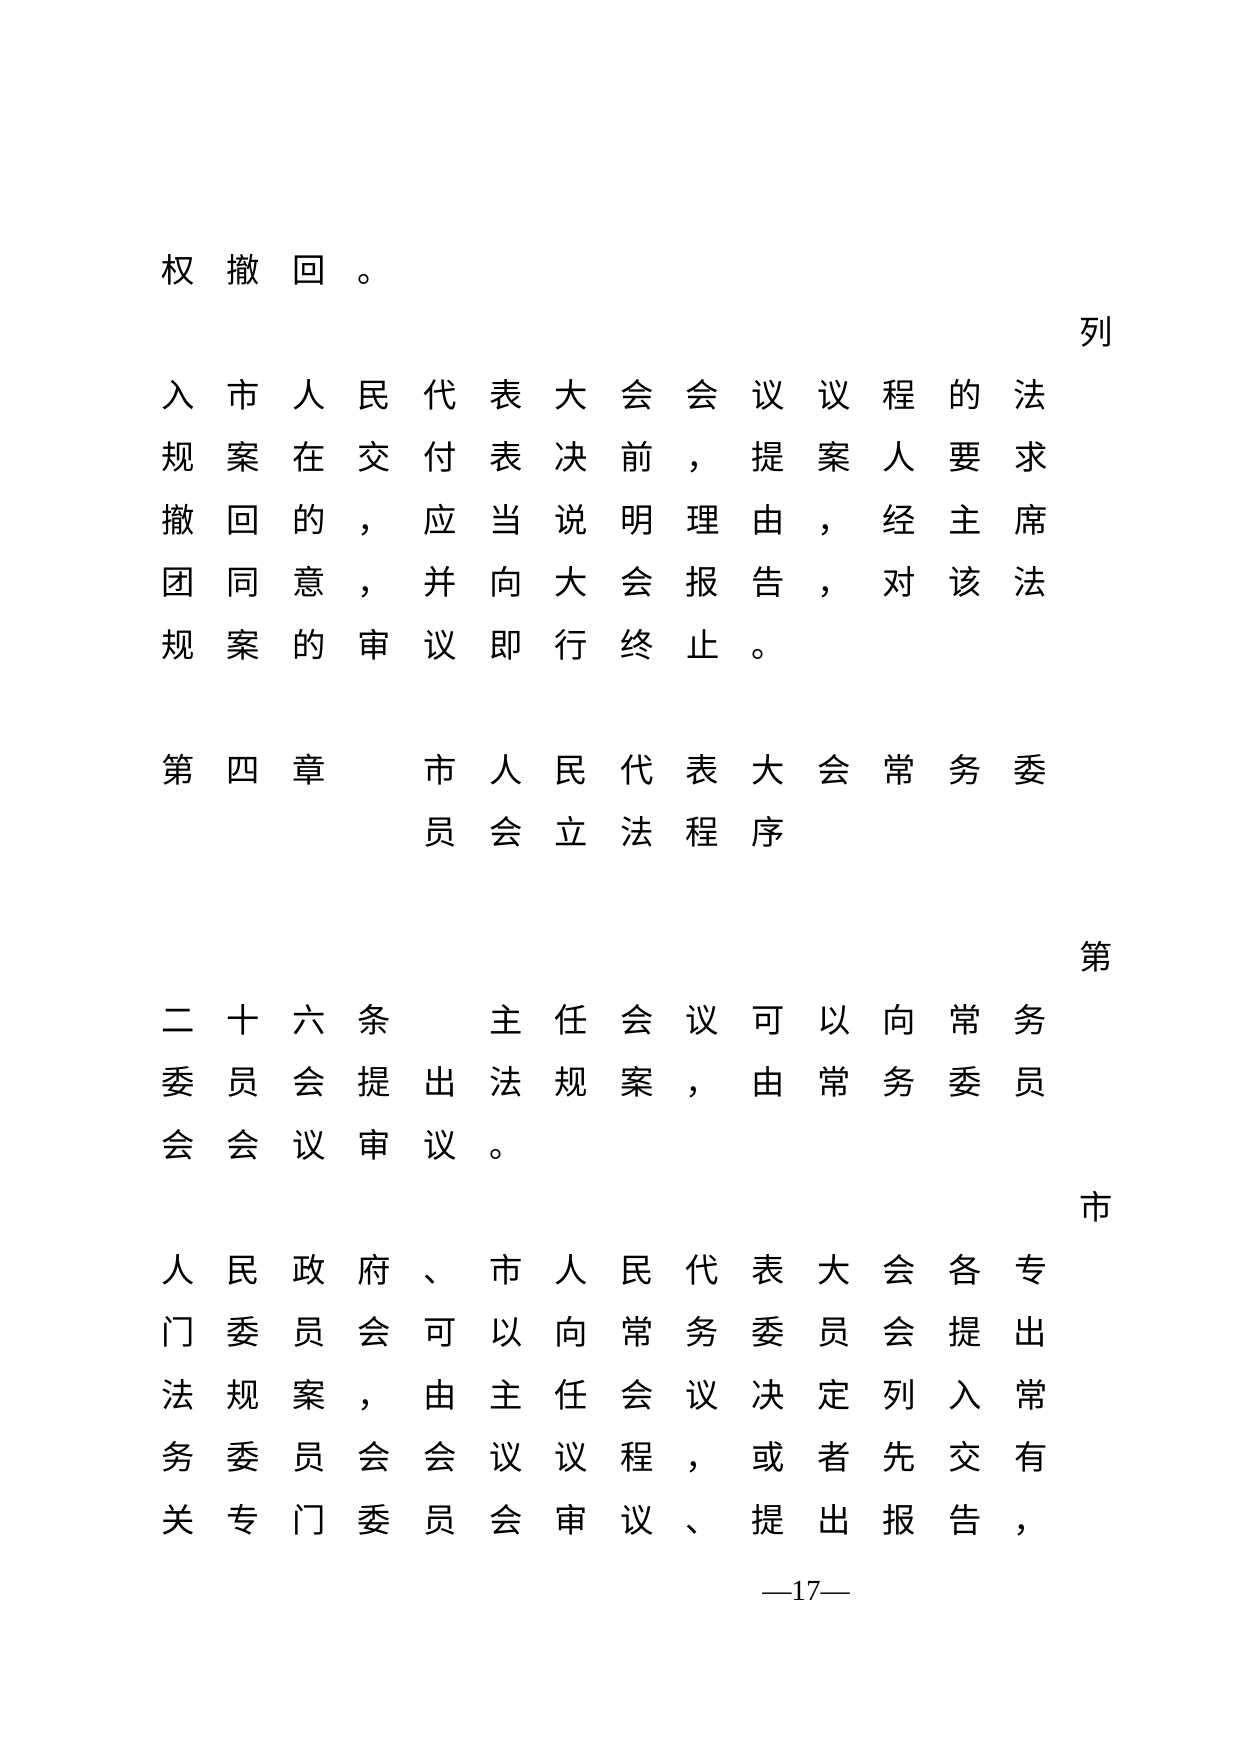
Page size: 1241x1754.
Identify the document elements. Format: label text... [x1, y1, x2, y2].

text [161, 236, 1079, 299]
text 第二十六条 主任会议可以向常务委员会提出法规案，由常务委员会会议审议。 [161, 924, 1079, 1174]
text 列入市人民代表大会会议议程的法规案在交付表决前，提案人要求撤回的，应当说明理由，经主席团同意，并向大会报告，对该法规案的审议即行终止。 [161, 299, 1079, 674]
text 第四章 市人民代表大会常务委员会立法程序 [161, 736, 1079, 861]
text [161, 1174, 1079, 1549]
